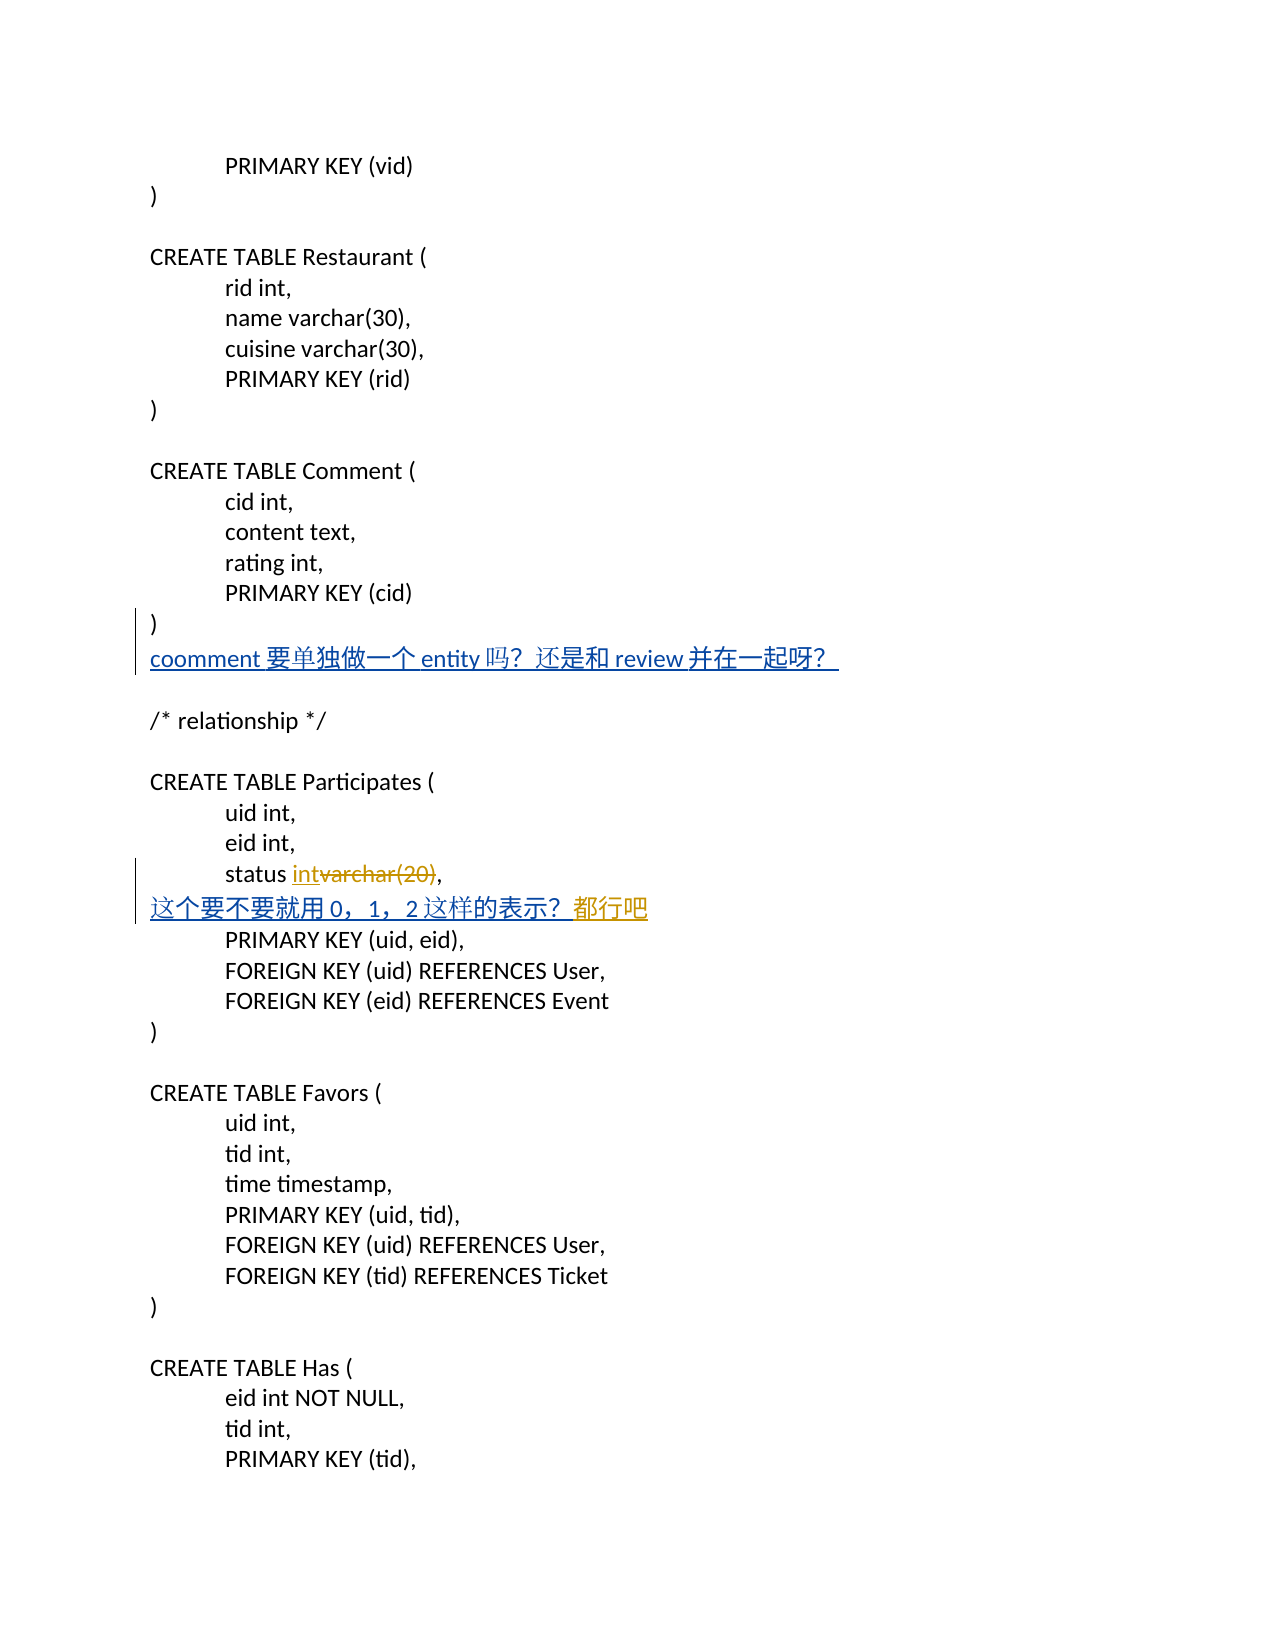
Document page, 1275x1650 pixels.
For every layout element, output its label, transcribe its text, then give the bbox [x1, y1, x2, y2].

text PRIMARY KEY (cid) [150, 577, 1125, 608]
text cid int, [150, 486, 1125, 516]
text PRIMARY KEY (vid) [150, 150, 1125, 181]
text rating int, [150, 547, 1125, 577]
text ) [150, 1291, 1125, 1321]
text CREATE TABLE Has ( [150, 1352, 1125, 1382]
text name varchar(30), [150, 303, 1125, 333]
text PRIMARY KEY (tid), [150, 1443, 1125, 1474]
text content text, [150, 516, 1125, 547]
text cuisine varchar(30), [150, 333, 1125, 364]
text time timestamp, [150, 1169, 1125, 1199]
text CREATE TABLE Favors ( [150, 1077, 1125, 1108]
text CREATE TABLE Comment ( [150, 455, 1125, 486]
text eid int, [150, 827, 1125, 858]
text ) [150, 1016, 1125, 1047]
text ) [150, 394, 1125, 425]
text FOREIGN KEY (uid) REFERENCES User, [150, 1230, 1125, 1260]
text status , [150, 858, 1125, 888]
text ) [150, 181, 1125, 211]
text tid int, [150, 1138, 1125, 1169]
text FOREIGN KEY (tid) REFERENCES Ticket [150, 1260, 1125, 1291]
text tid int, [150, 1413, 1125, 1443]
text FOREIGN KEY (uid) REFERENCES User, [150, 955, 1125, 986]
text PRIMARY KEY (uid, eid), [150, 924, 1125, 955]
text ) [150, 608, 1125, 638]
text CREATE TABLE Participates ( [150, 766, 1125, 797]
text PRIMARY KEY (uid, tid), [150, 1199, 1125, 1230]
text CREATE TABLE Restaurant ( [150, 242, 1125, 272]
text uid int, [150, 797, 1125, 827]
text FOREIGN KEY (eid) REFERENCES Event [150, 986, 1125, 1016]
text rid int, [150, 272, 1125, 303]
text uid int, [150, 1108, 1125, 1138]
text eid int NOT NULL, [150, 1382, 1125, 1413]
text PRIMARY KEY (rid) [150, 364, 1125, 394]
text /* relationship */ [150, 705, 1125, 736]
